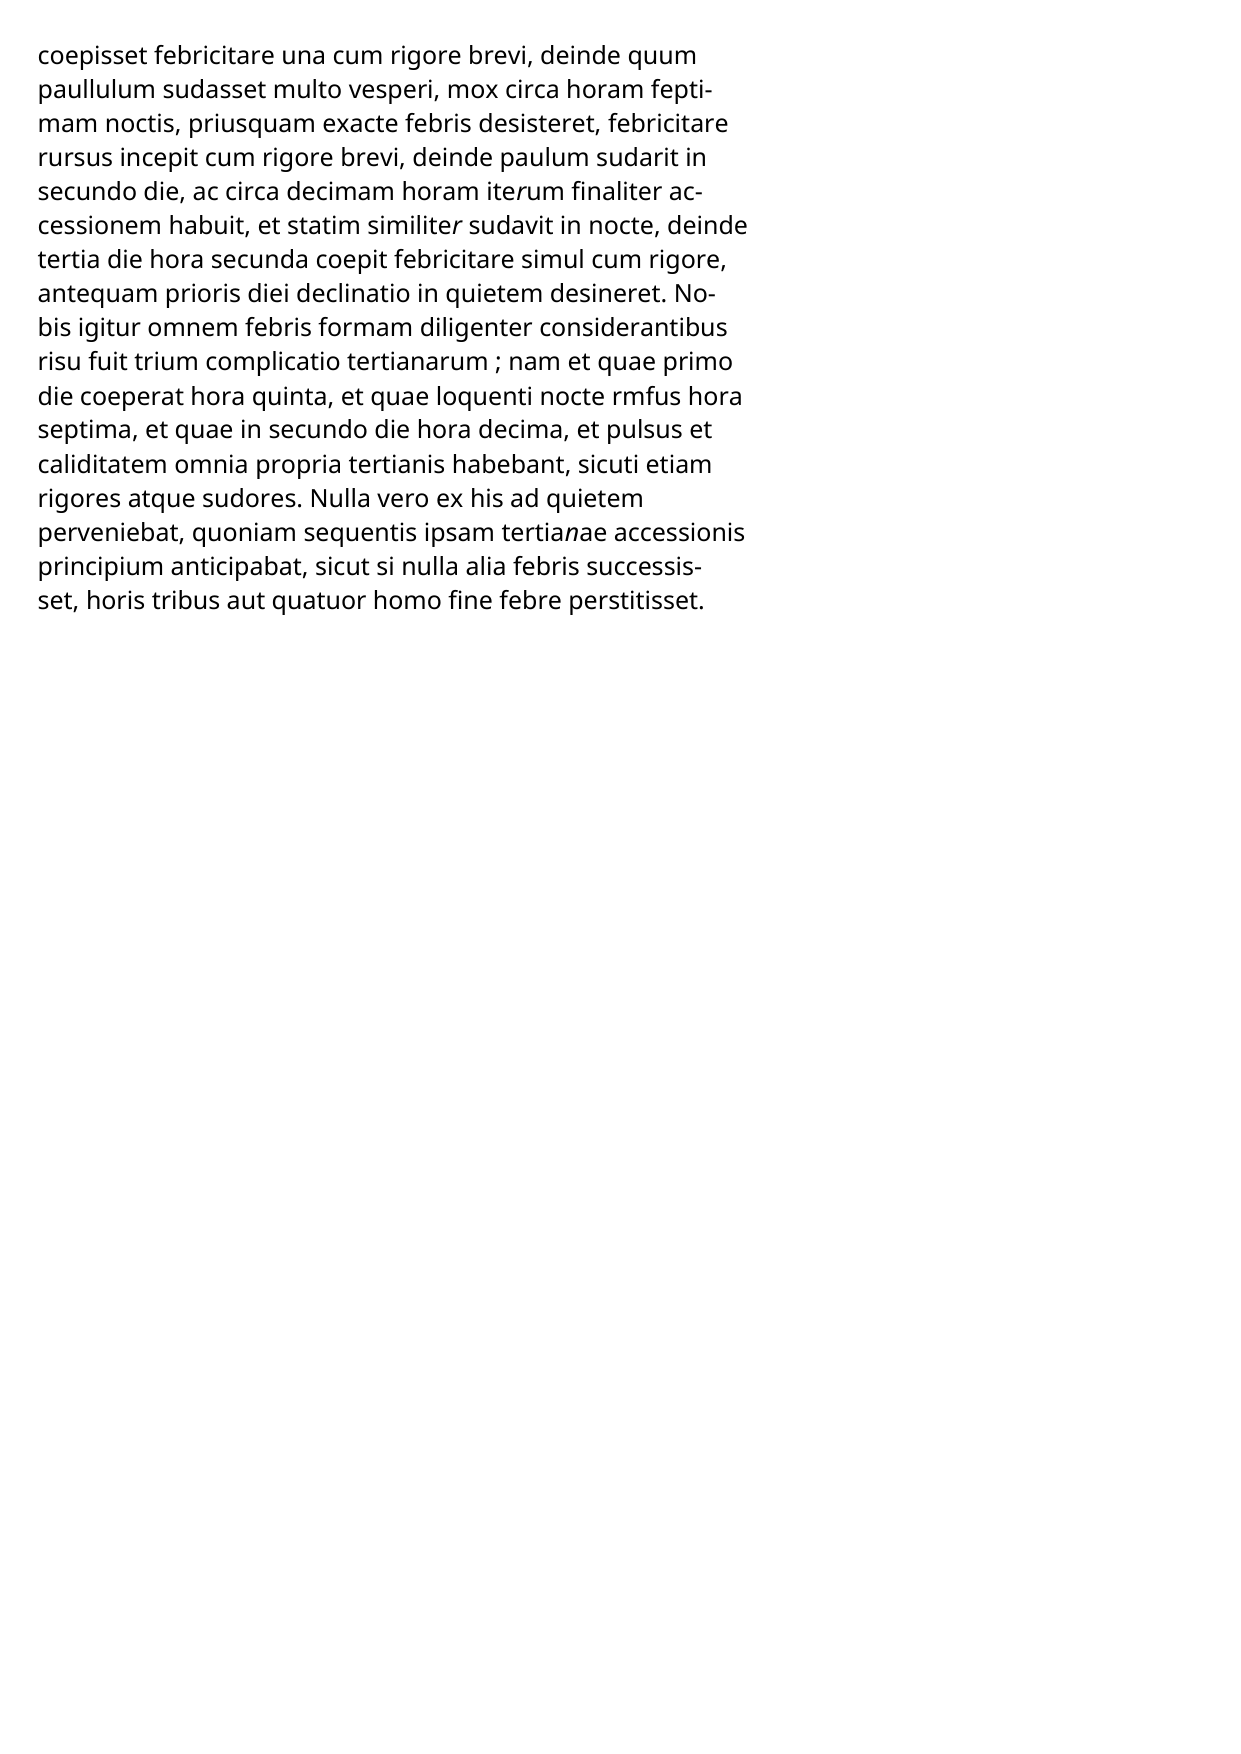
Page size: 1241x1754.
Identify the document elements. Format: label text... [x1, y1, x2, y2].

text coepisset febricitare una cum rigore brevi, deinde quum paullulum sudasset multo vesperi, mox circa horam fepti- mam noctis, priusquam exacte febris desisteret, febricitare rursus incepit cum rigore brevi, deinde paulum sudarit in secundo die, ac circa decimam horam iterum finaliter ac- cessionem habuit, et statim similiter sudavit in nocte, deinde tertia die hora secunda coepit febricitare simul cum rigore, antequam prioris diei declinatio in quietem desineret. No- bis igitur omnem febris formam diligenter considerantibus risu fuit trium complicatio tertianarum ; nam et quae primo die coeperat hora quinta, et quae loquenti nocte rmfus hora septima, et quae in secundo die hora decima, et pulsus et caliditatem omnia propria tertianis habebant, sicuti etiam rigores atque sudores. Nulla vero ex his ad quietem perveniebat, quoniam sequentis ipsam tertianae accessionis principium anticipabat, sicut si nulla alia febris successis- set, horis tribus aut quatuor homo fine febre perstitisset. [37, 37, 1203, 617]
